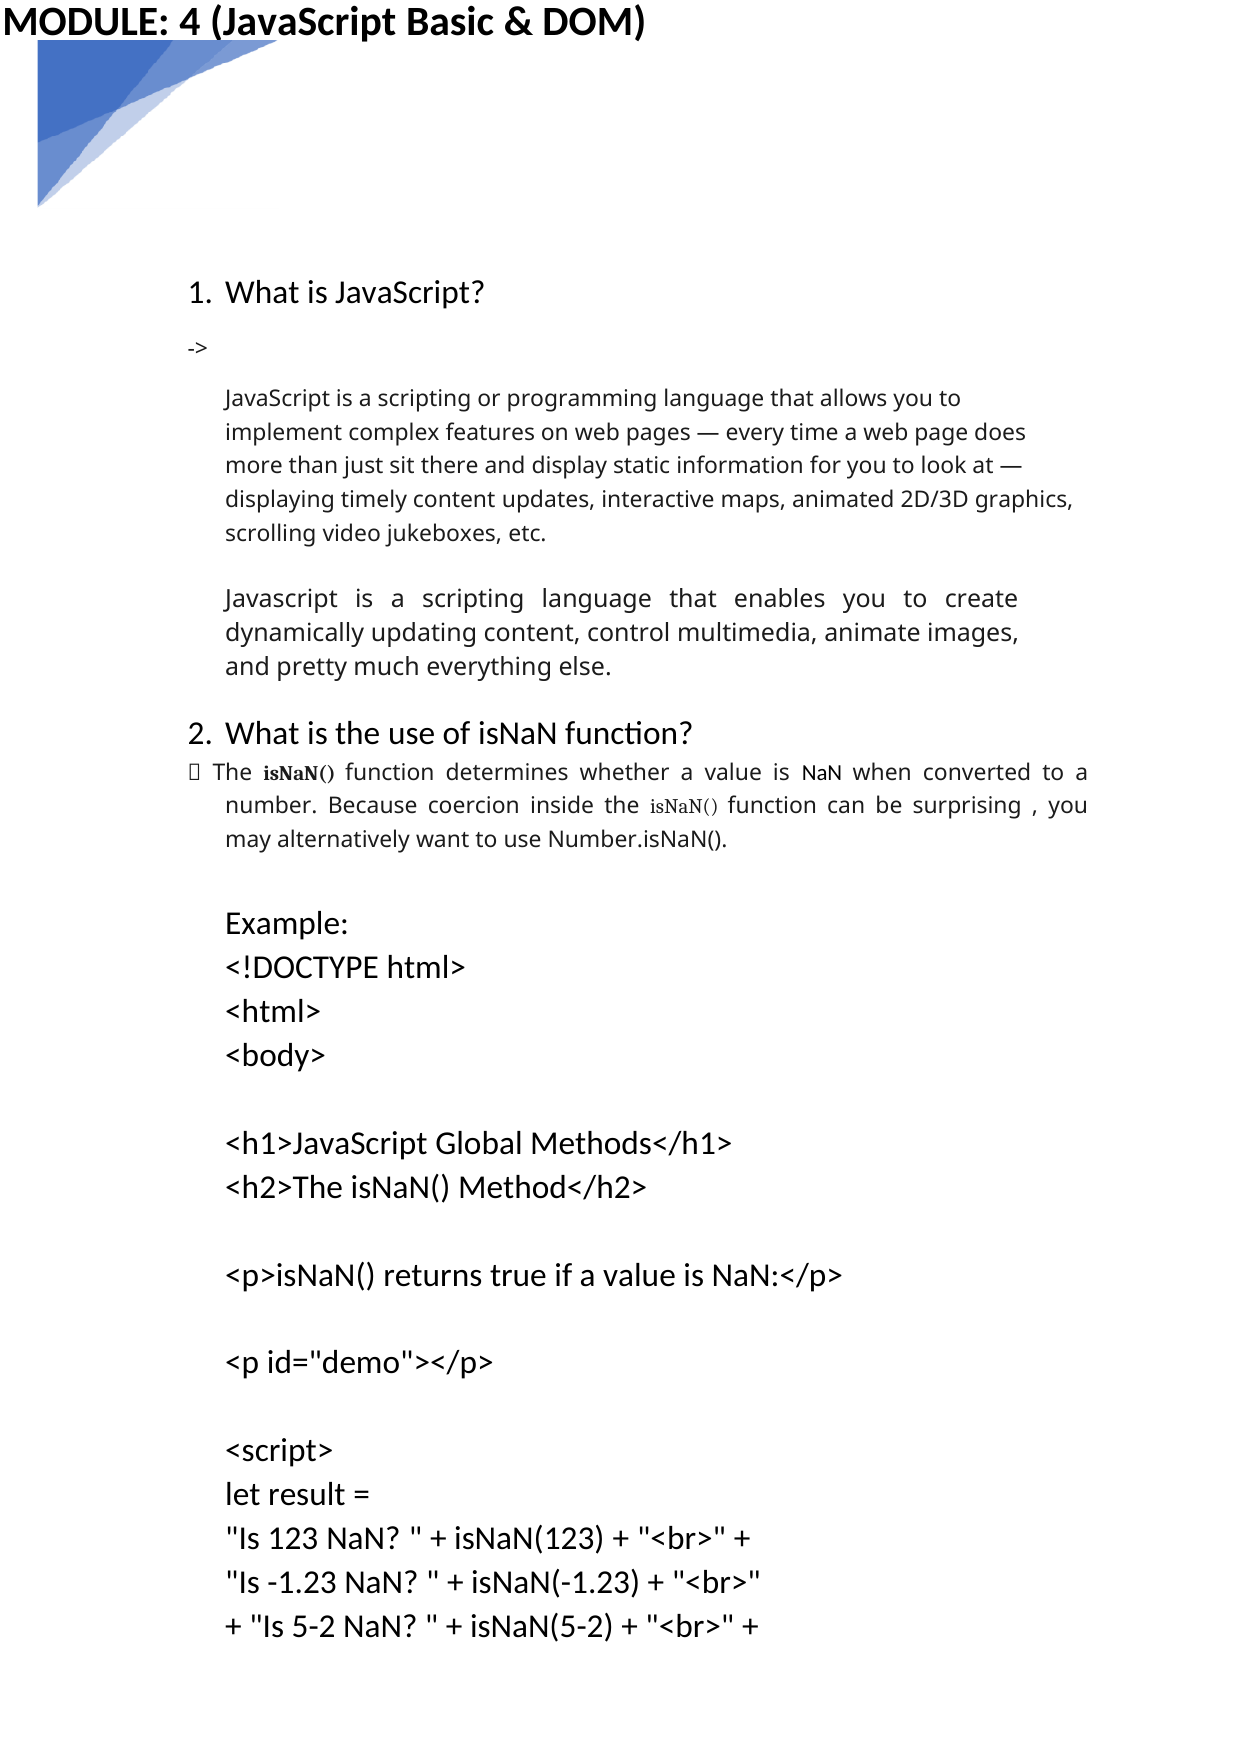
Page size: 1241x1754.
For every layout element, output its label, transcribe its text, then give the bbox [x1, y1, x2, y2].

text "Is 123 NaN? " + isNaN(123) + "<br>" + "Is -1.23 NaN? " + isNaN(-1.23) + "<br>" + "Is 5-2 NaN? " + isNaN(5-2) + "<br>" + [225, 1517, 785, 1646]
text <script> let result = [225, 1429, 370, 1514]
text <body> [225, 1034, 1105, 1074]
picture [37, 40, 279, 209]
text JavaScript is a scripting or programming language that allows you to implement complex features on web pages — every time a web page does more than just sit there and display static information for you to look at — displaying timely content updates, interactive maps, animated 2D/3D graphics, scrolling video jukeboxes, etc. [225, 382, 1083, 548]
text <p id="demo"></p> [225, 1342, 1105, 1382]
list What is the use of isNaN function? [187, 712, 1105, 753]
list What is JavaScript? [187, 271, 1105, 312]
text <h1>JavaScript Global Methods</h1> [225, 1122, 1105, 1163]
text  The isNaN() function determines whether a value is NaN when converted to a number. Because coercion inside the isNaN() function can be surprising , you may alternatively want to use Number.isNaN(). [187, 756, 1089, 854]
text <html> [225, 990, 1105, 1031]
text <!DOCTYPE html> [225, 946, 1105, 987]
text Javascript is a scripting language that enables you to create dynamically updating content, control multimedia, animate images, and pretty much everything else. [225, 581, 1019, 683]
text Example: [225, 902, 1105, 943]
text <h2>The isNaN() Method</h2> [225, 1166, 1105, 1206]
text -> [187, 332, 1105, 363]
text <p>isNaN() returns true if a value is NaN:</p> [225, 1254, 1105, 1294]
